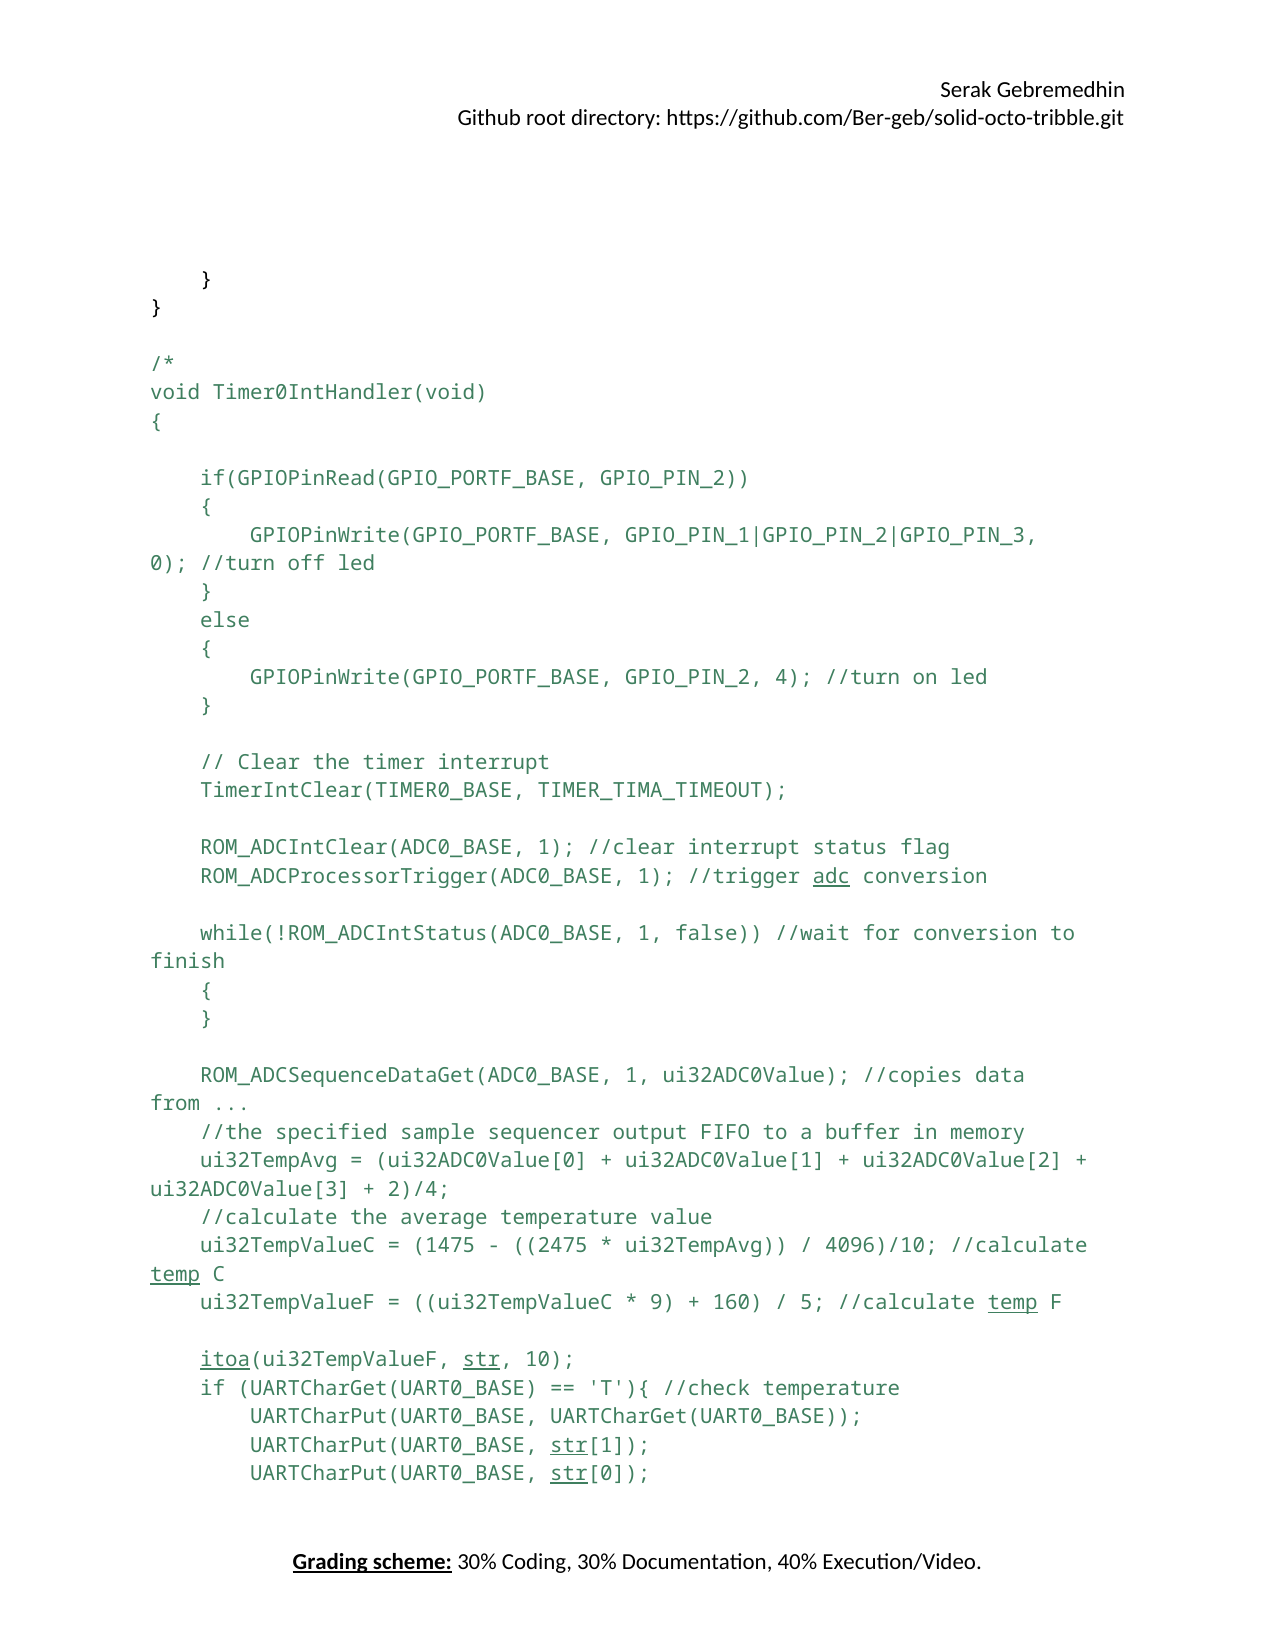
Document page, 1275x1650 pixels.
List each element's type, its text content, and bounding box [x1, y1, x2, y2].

text /* [150, 349, 1125, 377]
text { [150, 491, 1125, 520]
text UARTCharPut(UART0_BASE, str[0]); [150, 1458, 1125, 1487]
text } [150, 1003, 1125, 1032]
text GPIOPinWrite(GPIO_PORTF_BASE, GPIO_PIN_2, 4); //turn on led [150, 662, 1125, 690]
text ui32TempValueC = (1475 - ((2475 * ui32TempAvg)) / 4096)/10; //calculate temp C [150, 1231, 1125, 1287]
text else [150, 605, 1125, 633]
text } [150, 690, 1125, 719]
text ui32TempValueF = ((ui32TempValueC * 9) + 160) / 5; //calculate temp F [150, 1287, 1125, 1316]
text UARTCharPut(UART0_BASE, UARTCharGet(UART0_BASE)); [150, 1401, 1125, 1430]
text ROM_ADCIntClear(ADC0_BASE, 1); //clear interrupt status flag [150, 832, 1125, 861]
text ROM_ADCProcessorTrigger(ADC0_BASE, 1); //trigger adc conversion [150, 861, 1125, 889]
text if(GPIOPinRead(GPIO_PORTF_BASE, GPIO_PIN_2)) [150, 463, 1125, 491]
text ROM_ADCSequenceDataGet(ADC0_BASE, 1, ui32ADC0Value); //copies data from ... [150, 1060, 1125, 1117]
text } [150, 264, 1125, 292]
text } [150, 577, 1125, 605]
text { [150, 406, 1125, 434]
text GPIOPinWrite(GPIO_PORTF_BASE, GPIO_PIN_1|GPIO_PIN_2|GPIO_PIN_3, 0); //turn off led [150, 520, 1125, 577]
text TimerIntClear(TIMER0_BASE, TIMER_TIMA_TIMEOUT); [150, 776, 1125, 804]
text UARTCharPut(UART0_BASE, str[1]); [150, 1430, 1125, 1458]
text { [150, 633, 1125, 662]
text if (UARTCharGet(UART0_BASE) == 'T'){ //check temperature [150, 1373, 1125, 1401]
text // Clear the timer interrupt [150, 747, 1125, 776]
text //calculate the average temperature value [150, 1202, 1125, 1231]
text void Timer0IntHandler(void) [150, 377, 1125, 406]
text { [150, 975, 1125, 1003]
text //the specified sample sequencer output FIFO to a buffer in memory [150, 1117, 1125, 1145]
text itoa(ui32TempValueF, str, 10); [150, 1344, 1125, 1373]
text } [150, 292, 1125, 321]
text ui32TempAvg = (ui32ADC0Value[0] + ui32ADC0Value[1] + ui32ADC0Value[2] + ui32ADC0Value[3] + 2)/4; [150, 1145, 1125, 1202]
text while(!ROM_ADCIntStatus(ADC0_BASE, 1, false)) //wait for conversion to finish [150, 918, 1125, 975]
